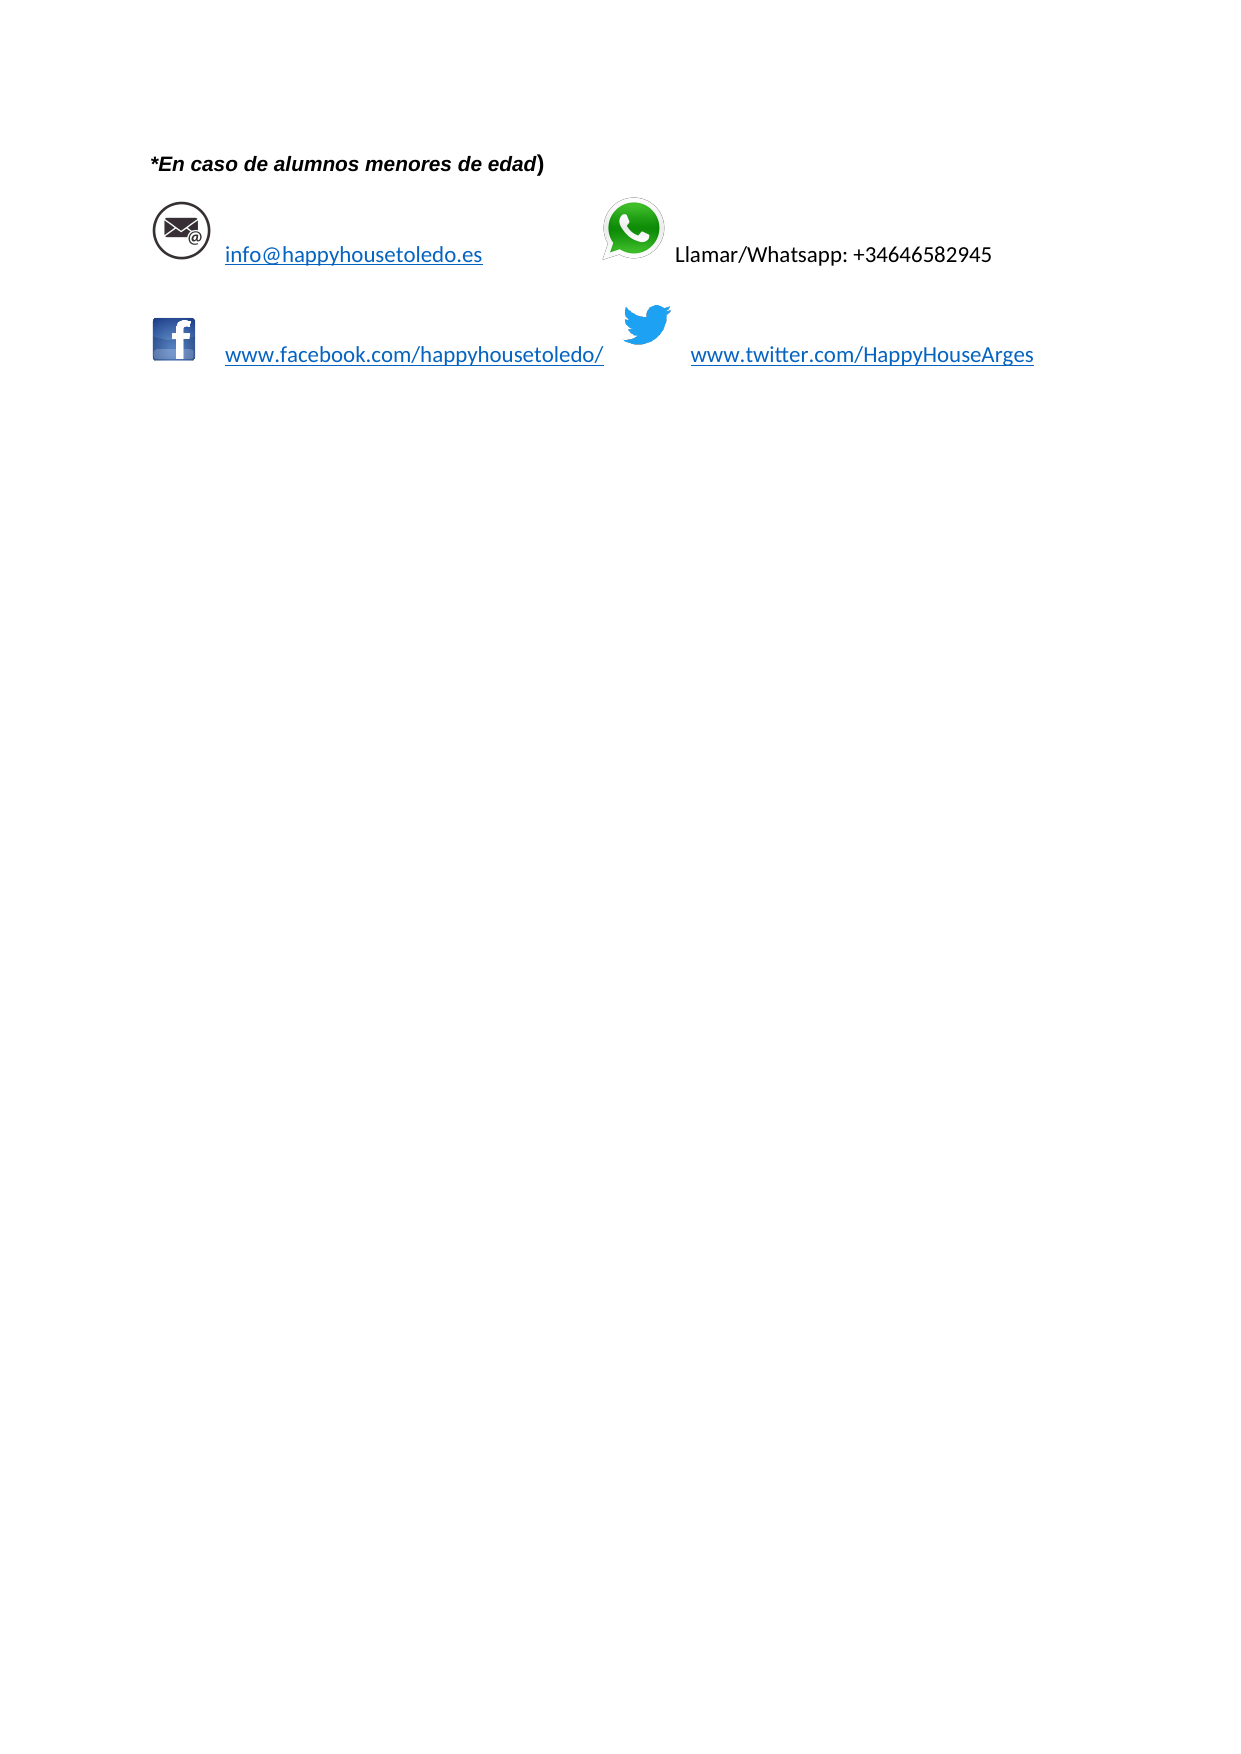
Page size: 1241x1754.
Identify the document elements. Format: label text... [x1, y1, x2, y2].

picture [608, 286, 686, 363]
text info@happyhousetoledo.es Llamar/Whatsapp: +34646582945 [150, 195, 1090, 268]
text www.facebook.com/happyhousetoledo/ www.twitter.com/HappyHouseArges [150, 287, 1090, 368]
picture [150, 199, 213, 262]
picture [150, 315, 197, 363]
text *En caso de alumnos menores de edad) [150, 150, 1090, 176]
picture [600, 195, 667, 262]
